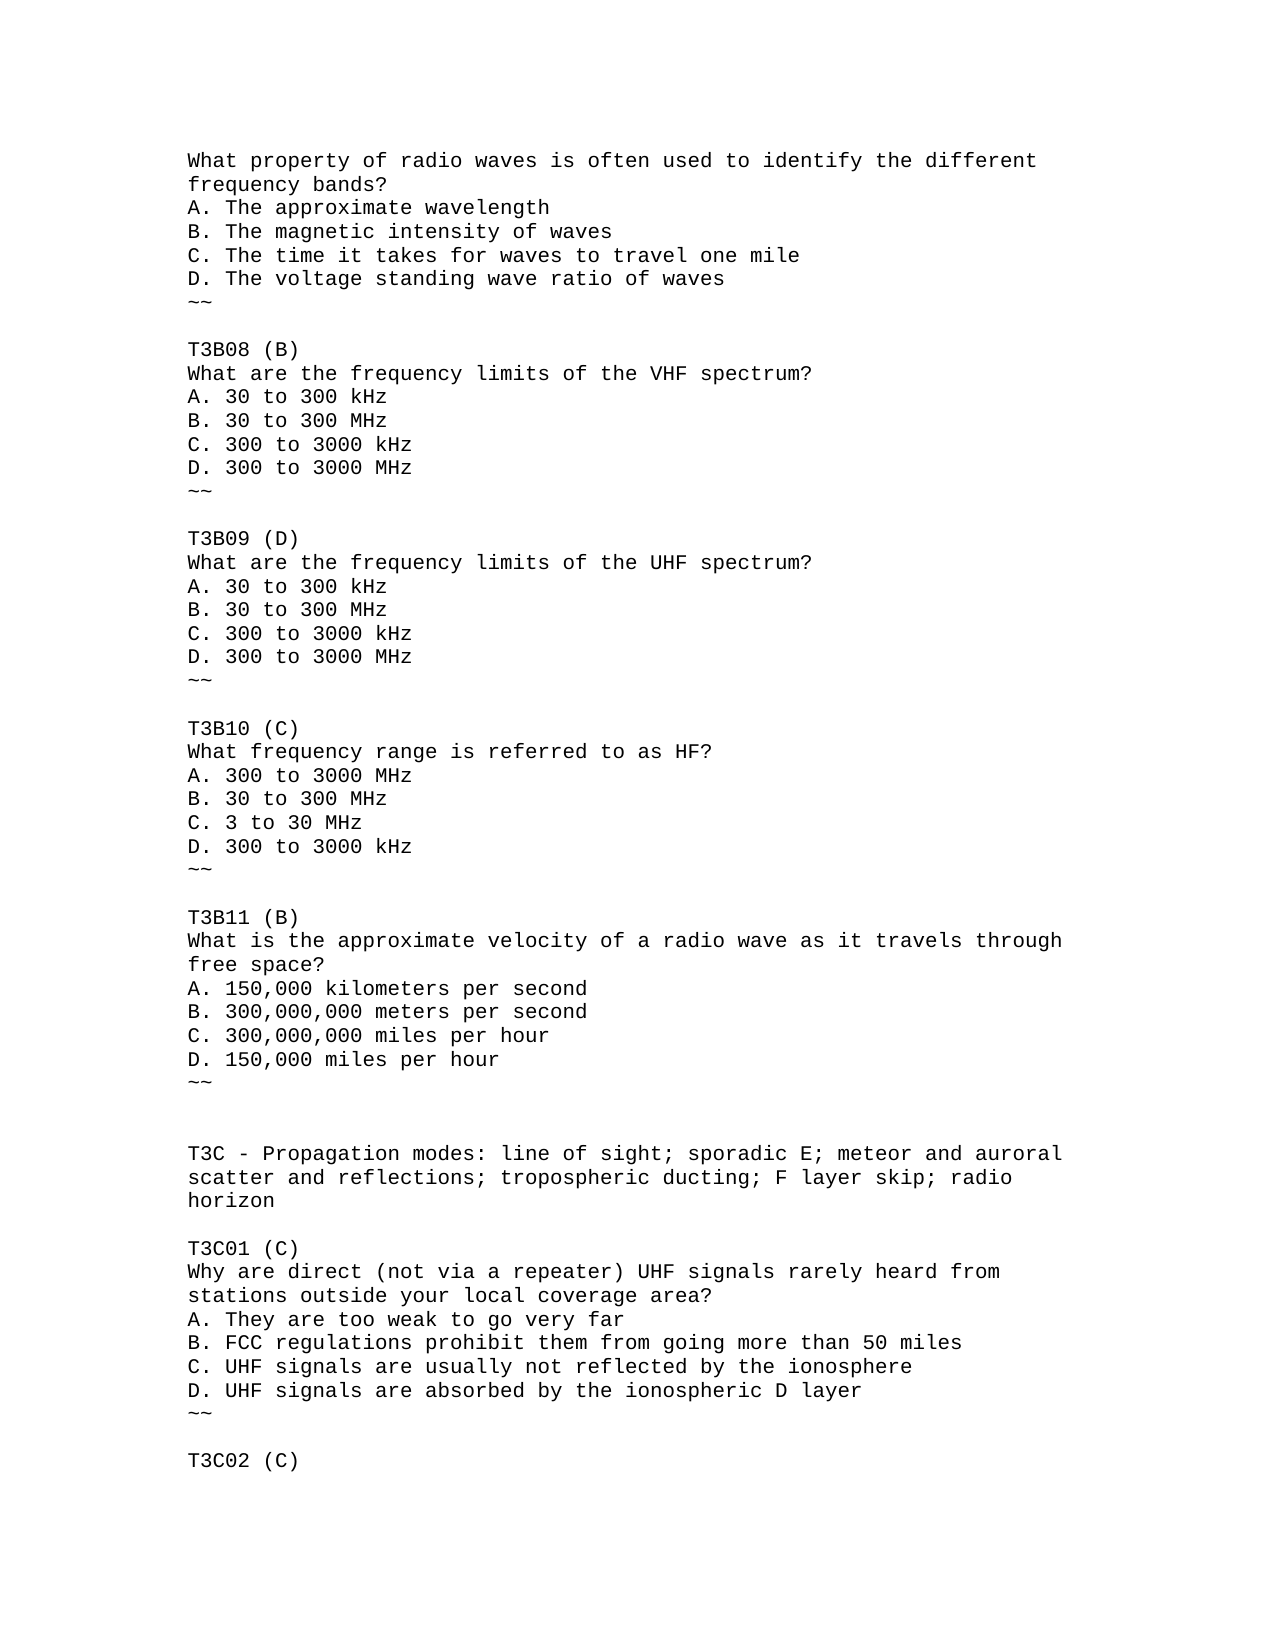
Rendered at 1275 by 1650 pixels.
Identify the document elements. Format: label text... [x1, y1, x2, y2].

text D. 300 to 3000 MHz [187, 647, 1087, 670]
text D. UHF signals are absorbed by the ionospheric D layer [187, 1379, 1087, 1403]
text What is the approximate velocity of a radio wave as it travels through free space? [187, 930, 1087, 978]
text What are the frequency limits of the UHF spectrum? [187, 552, 1087, 576]
text A. They are too weak to go very far [187, 1309, 1087, 1332]
text What are the frequency limits of the VHF spectrum? [187, 363, 1087, 386]
text ~~ [187, 1072, 1087, 1096]
text C. The time it takes for waves to travel one mile [187, 244, 1087, 268]
text T3C02 (C) [187, 1451, 1087, 1474]
text D. 300 to 3000 kHz [187, 836, 1087, 859]
text B. The magnetic intensity of waves [187, 221, 1087, 244]
text A. 150,000 kilometers per second [187, 978, 1087, 1001]
text Why are direct (not via a repeater) UHF signals rarely heard from stations outside your local coverage area? [187, 1261, 1087, 1309]
text A. 300 to 3000 MHz [187, 765, 1087, 788]
text ~~ [187, 859, 1087, 883]
text B. 30 to 300 MHz [187, 410, 1087, 434]
text ~~ [187, 292, 1087, 316]
text What property of radio waves is often used to identify the different frequency bands? [187, 150, 1087, 197]
text ~~ [187, 1403, 1087, 1427]
text C. UHF signals are usually not reflected by the ionosphere [187, 1356, 1087, 1379]
text D. 150,000 miles per hour [187, 1048, 1087, 1072]
text C. 300,000,000 miles per hour [187, 1025, 1087, 1048]
text A. 30 to 300 kHz [187, 576, 1087, 599]
text T3B08 (B) [187, 339, 1087, 363]
text D. The voltage standing wave ratio of waves [187, 268, 1087, 292]
text C. 300 to 3000 kHz [187, 623, 1087, 647]
text D. 300 to 3000 MHz [187, 457, 1087, 481]
text ~~ [187, 481, 1087, 505]
text C. 3 to 30 MHz [187, 812, 1087, 836]
text T3B10 (C) [187, 717, 1087, 741]
text C. 300 to 3000 kHz [187, 434, 1087, 457]
text What frequency range is referred to as HF? [187, 741, 1087, 765]
text T3B11 (B) [187, 907, 1087, 930]
text T3B09 (D) [187, 528, 1087, 552]
text B. 30 to 300 MHz [187, 788, 1087, 812]
text A. 30 to 300 kHz [187, 386, 1087, 410]
text B. 30 to 300 MHz [187, 599, 1087, 623]
text B. FCC regulations prohibit them from going more than 50 miles [187, 1332, 1087, 1356]
text B. 300,000,000 meters per second [187, 1001, 1087, 1025]
text T3C - Propagation modes: line of sight; sporadic E; meteor and auroral scatter and reflections; tropospheric ducting; F layer skip; radio horizon [187, 1143, 1087, 1214]
text T3C01 (C) [187, 1238, 1087, 1261]
text A. The approximate wavelength [187, 197, 1087, 221]
text ~~ [187, 670, 1087, 694]
